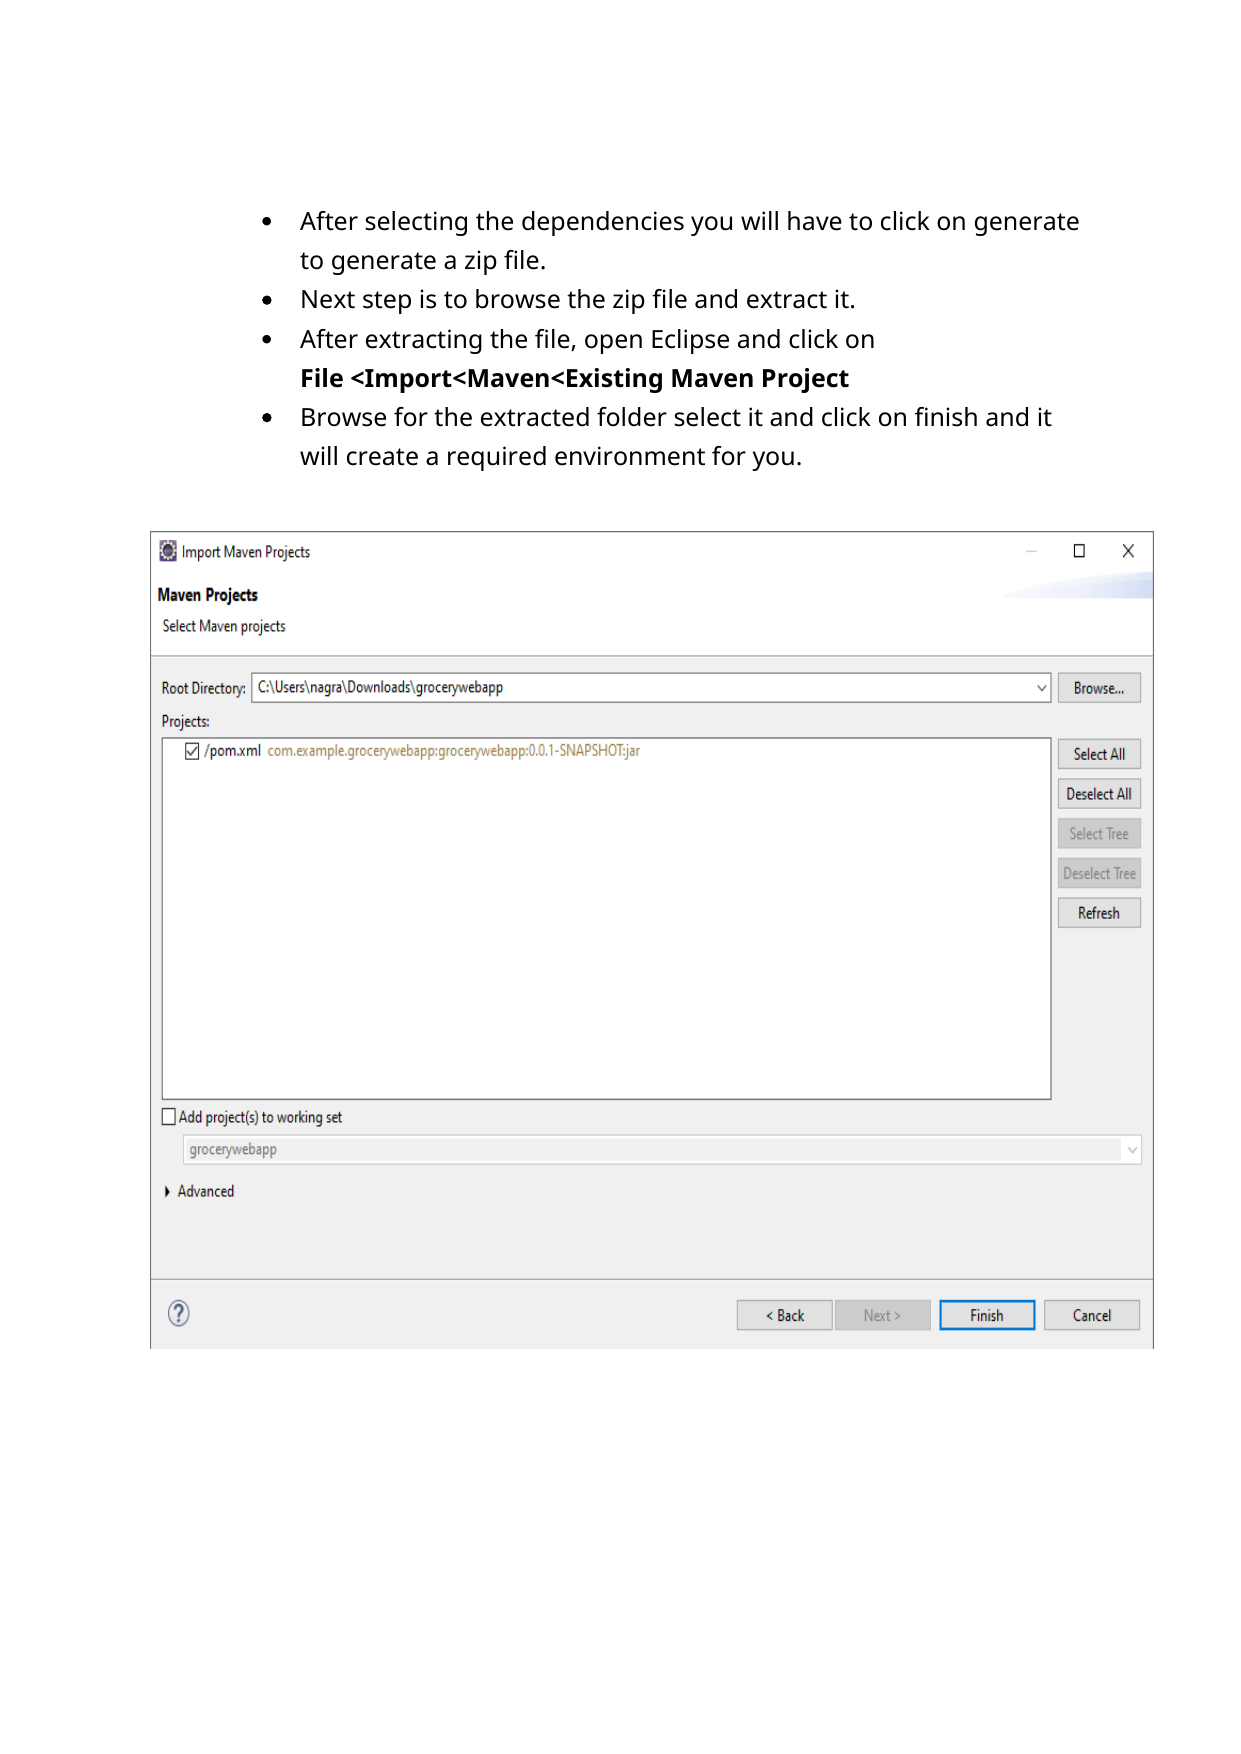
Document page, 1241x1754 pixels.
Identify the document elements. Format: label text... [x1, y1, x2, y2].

list File <Import<Maven<Existing Maven Project [300, 361, 1090, 394]
list After selecting the dependencies you will have to click on generate to generate a zip file. [262, 204, 1090, 277]
list Next step is to browse the zip file and extract it. [262, 282, 1090, 316]
picture [150, 531, 1154, 1349]
list After extracting the file, open Eclipse and click on [262, 321, 1090, 355]
list Browse for the extracted folder select it and click on finish and it will create a required environment for you. [262, 400, 1090, 473]
